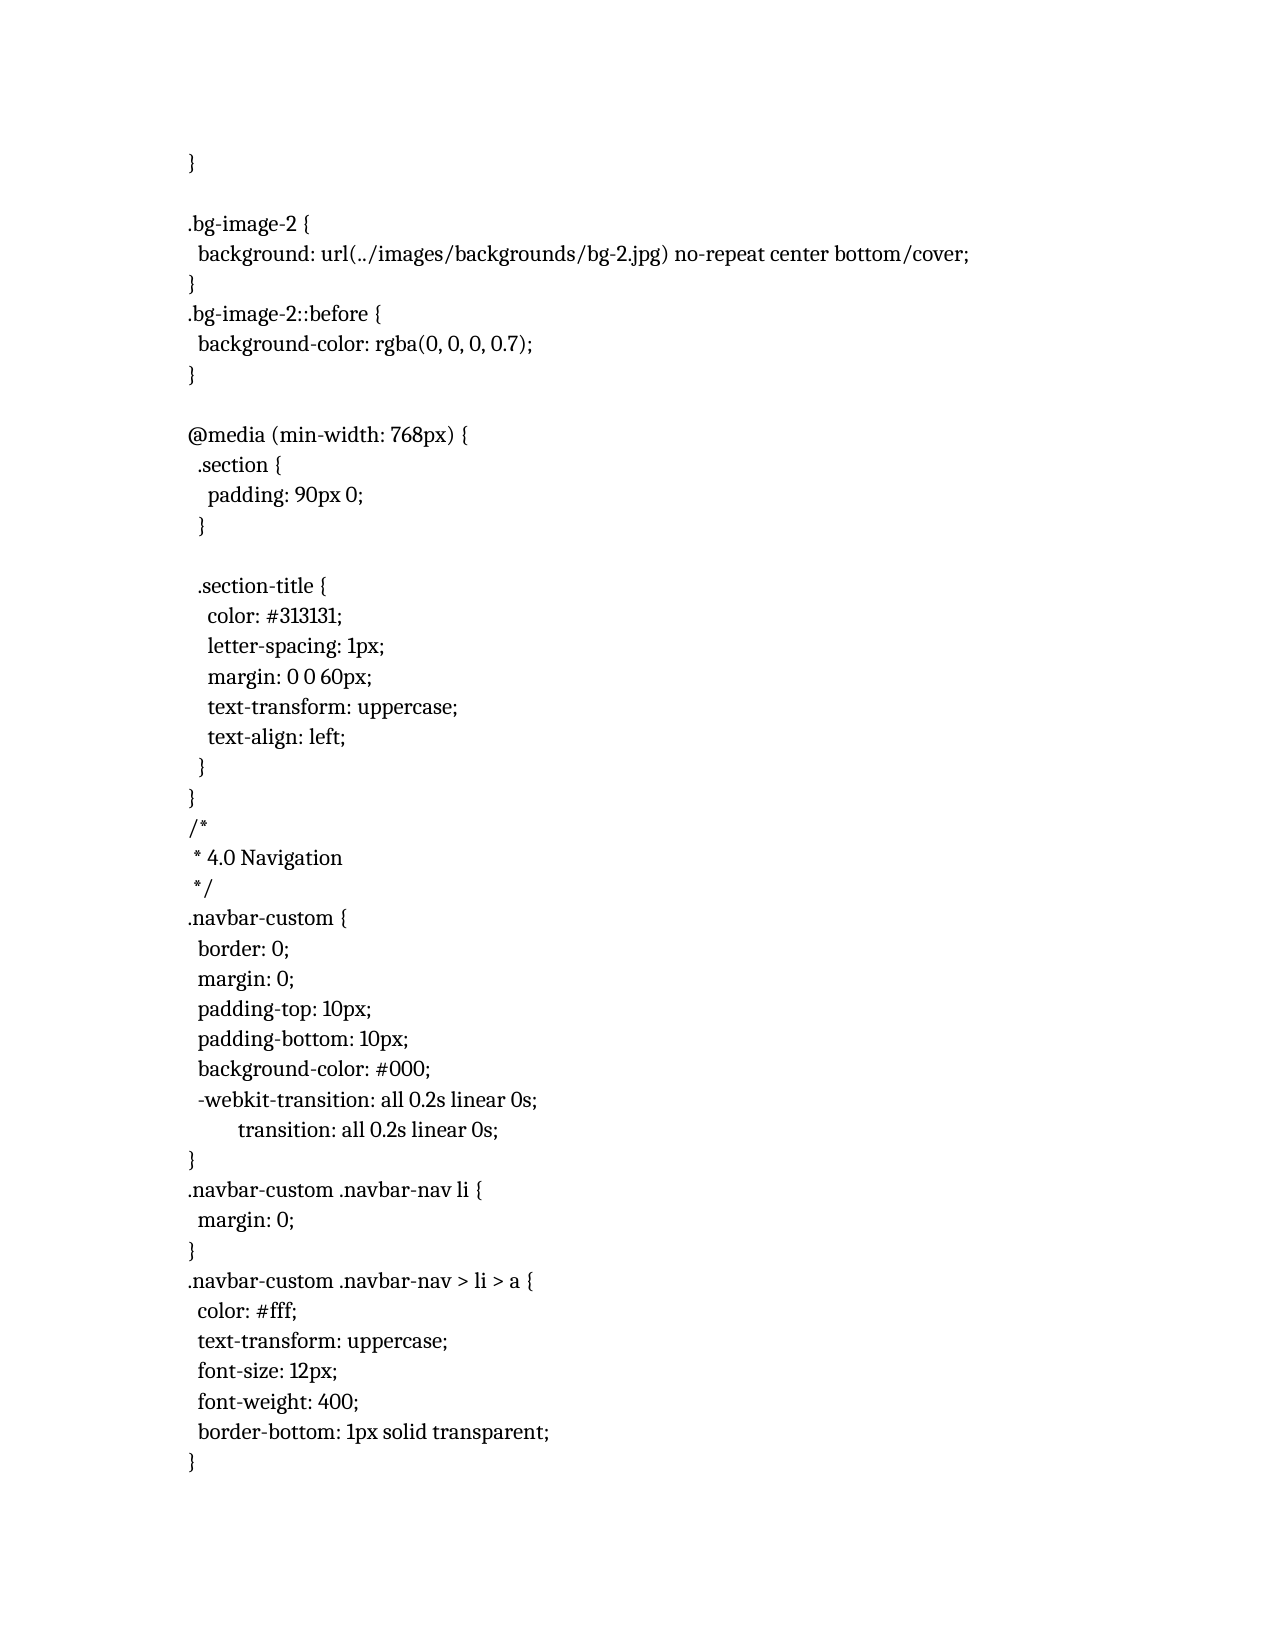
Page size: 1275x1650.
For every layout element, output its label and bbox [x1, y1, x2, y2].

text [187, 150, 1087, 1475]
